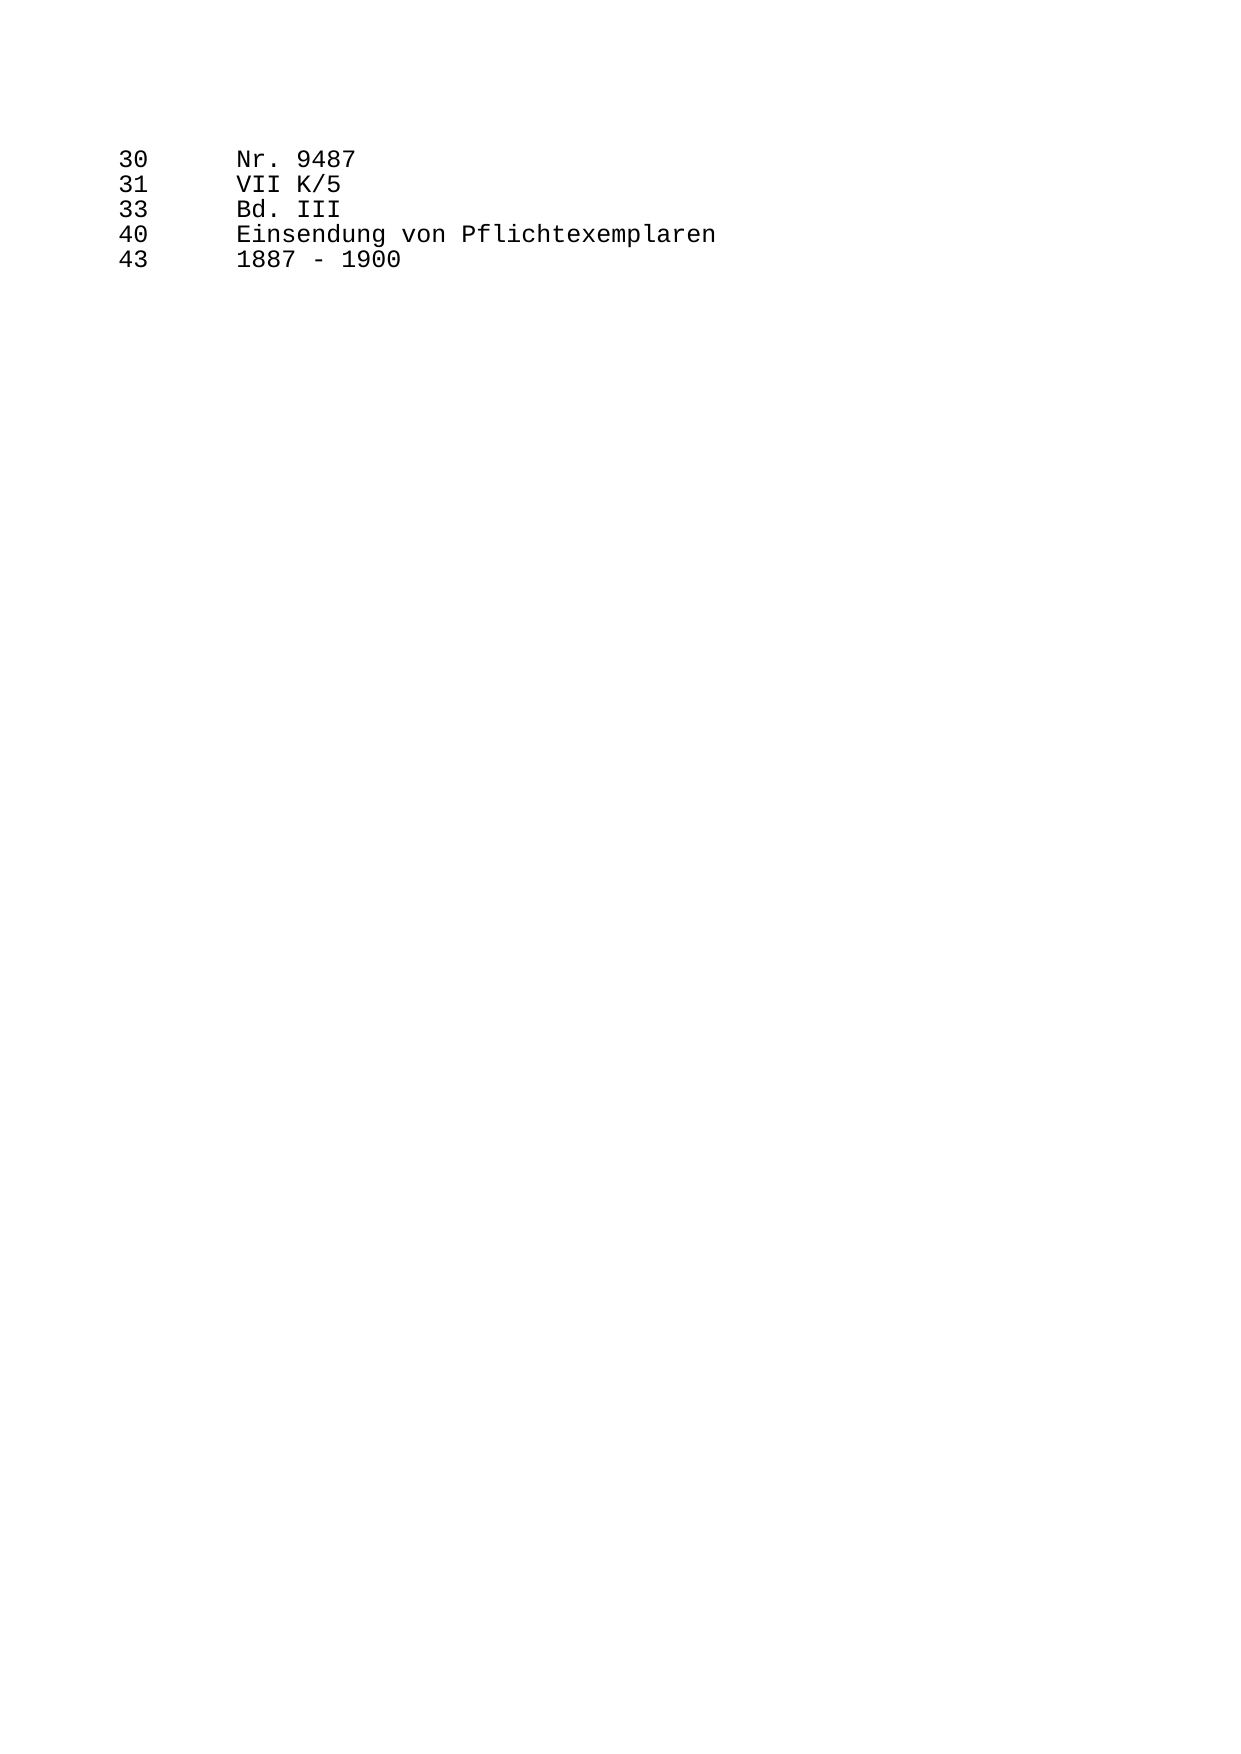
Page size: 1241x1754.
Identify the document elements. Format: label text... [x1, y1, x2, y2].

text 31 VII K/5 [118, 173, 1122, 198]
text 33 Bd. III [118, 198, 1122, 223]
text 40 Einsendung von s[Pflichtexemplar]sen [118, 223, 1122, 248]
text 43 1887 - 1900 [118, 248, 1122, 273]
text 30 Nr. 9487 [118, 148, 1122, 173]
